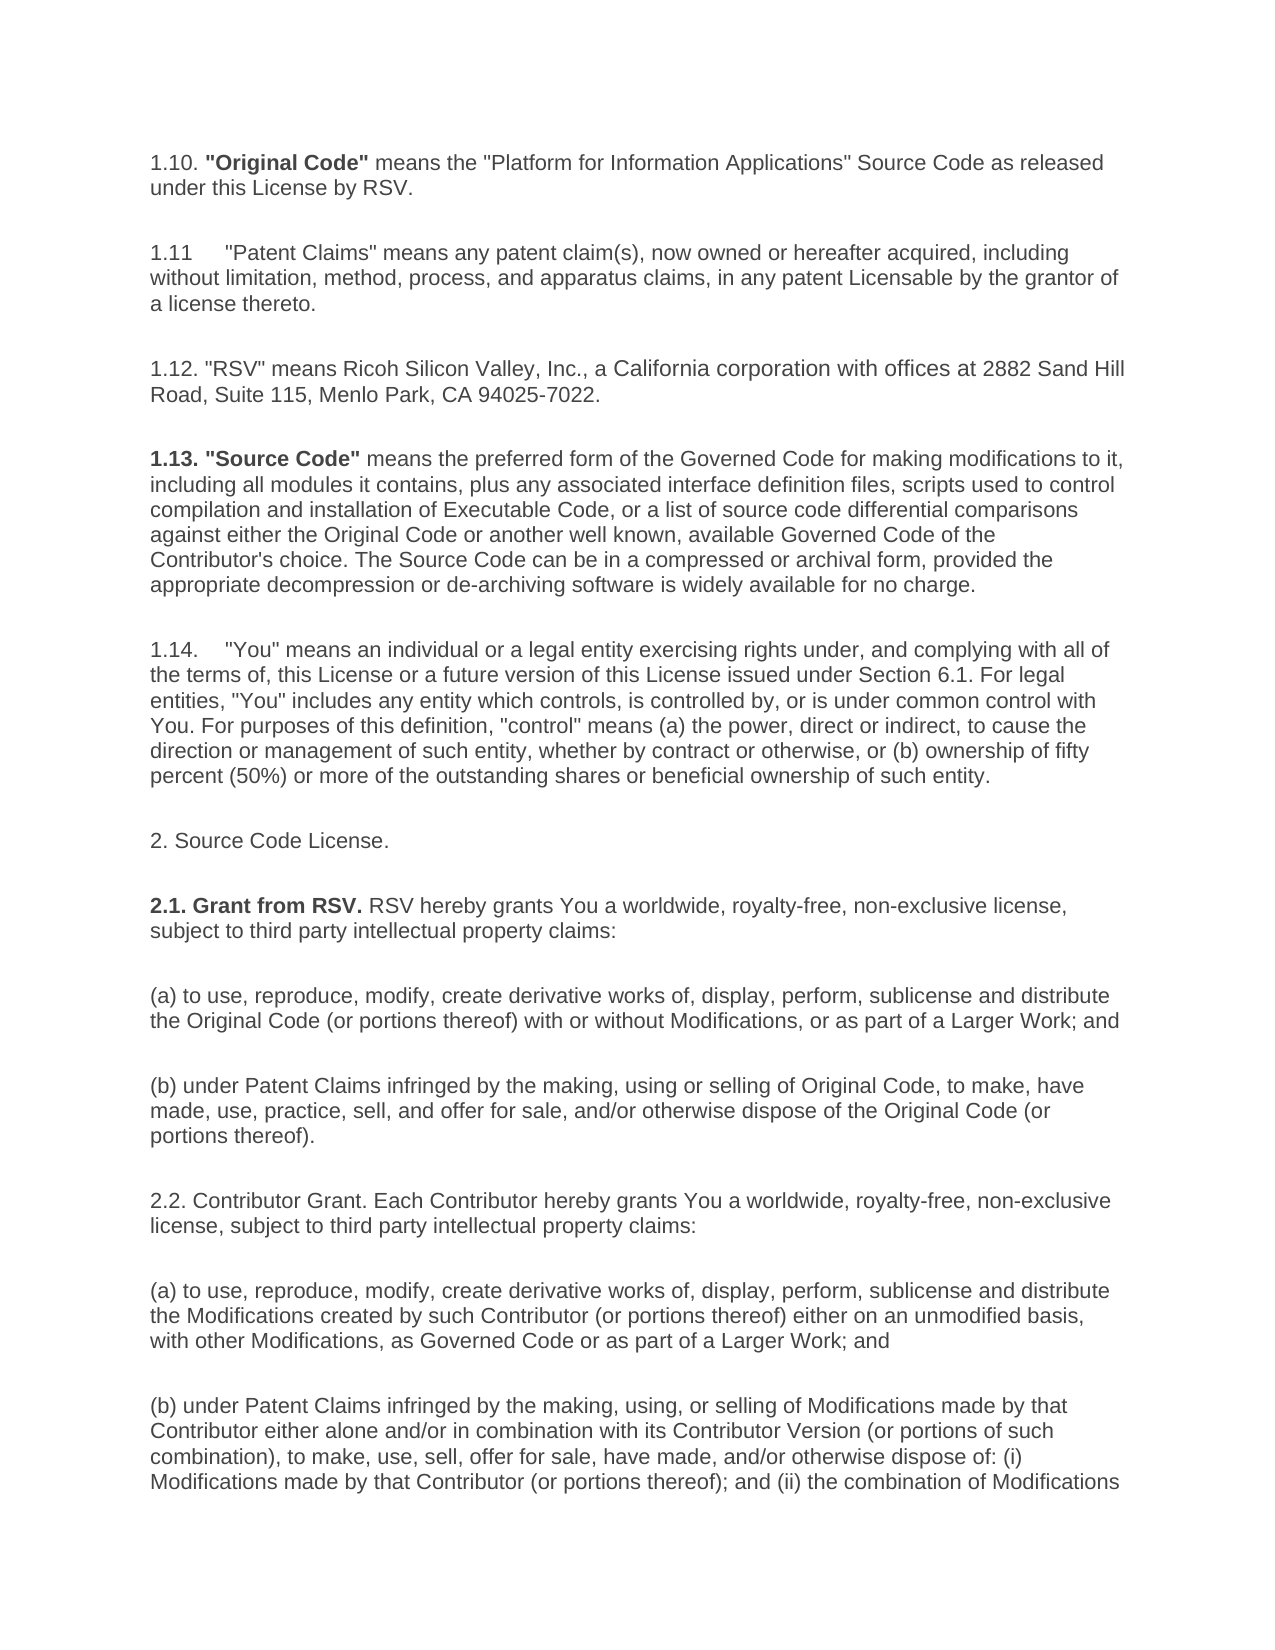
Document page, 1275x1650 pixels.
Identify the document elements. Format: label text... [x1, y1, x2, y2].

text 1.10. "Original Code" means the "Platform for Information Applications" Source Code as released under this License by RSV. [150, 150, 1125, 200]
text 2. Source Code License. [150, 828, 1125, 853]
text (a) to use, reproduce, modify, create derivative works of, display, perform, sublicense and distribute the Original Code (or portions thereof) with or without Modifications, or as part of a Larger Work; and [150, 983, 1125, 1033]
text 1.12. "RSV" means Ricoh Silicon Valley, Inc., a California corporation with offices at 2882 Sand Hill Road, Suite 115, Menlo Park, CA 94025-7022. [150, 355, 1125, 407]
text 2.2. Contributor Grant. Each Contributor hereby grants You a worldwide, royalty-free, non-exclusive license, subject to third party intellectual property claims: [150, 1188, 1125, 1238]
text (a) to use, reproduce, modify, create derivative works of, display, perform, sublicense and distribute the Modifications created by such Contributor (or portions thereof) either on an unmodified basis, with other Modifications, as Governed Code or as part of a Larger Work; and [150, 1278, 1125, 1354]
text (b) under Patent Claims infringed by the making, using or selling of Original Code, to make, have made, use, practice, sell, and offer for sale, and/or otherwise dispose of the Original Code (or portions thereof). [150, 1073, 1125, 1148]
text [150, 1393, 1125, 1494]
text 1.13. "Source Code" means the preferred form of the Governed Code for making modifications to it, including all modules it contains, plus any associated interface definition files, scripts used to control compilation and installation of Executable Code, or a list of source code differential comparisons against either the Original Code or another well known, available Governed Code of the Contributor's choice. The Source Code can be in a compressed or archival form, provided the appropriate decompression or de-archiving software is widely available for no charge. [150, 446, 1125, 598]
text 1.14. "You" means an individual or a legal entity exercising rights under, and complying with all of the terms of, this License or a future version of this License issued under Section 6.1. For legal entities, "You" includes any entity which controls, is controlled by, or is under common control with You. For purposes of this definition, "control" means (a) the power, direct or indirect, to cause the direction or management of such entity, whether by contract or otherwise, or (b) ownership of fifty percent (50%) or more of the outstanding shares or beneficial ownership of such entity. [150, 637, 1125, 788]
text 1.11 "Patent Claims" means any patent claim(s), now owned or hereafter acquired, including without limitation, method, process, and apparatus claims, in any patent Licensable by the grantor of a license thereto. [150, 240, 1125, 316]
text 2.1. Grant from RSV. RSV hereby grants You a worldwide, royalty-free, non-exclusive license, subject to third party intellectual property claims: [150, 893, 1125, 943]
